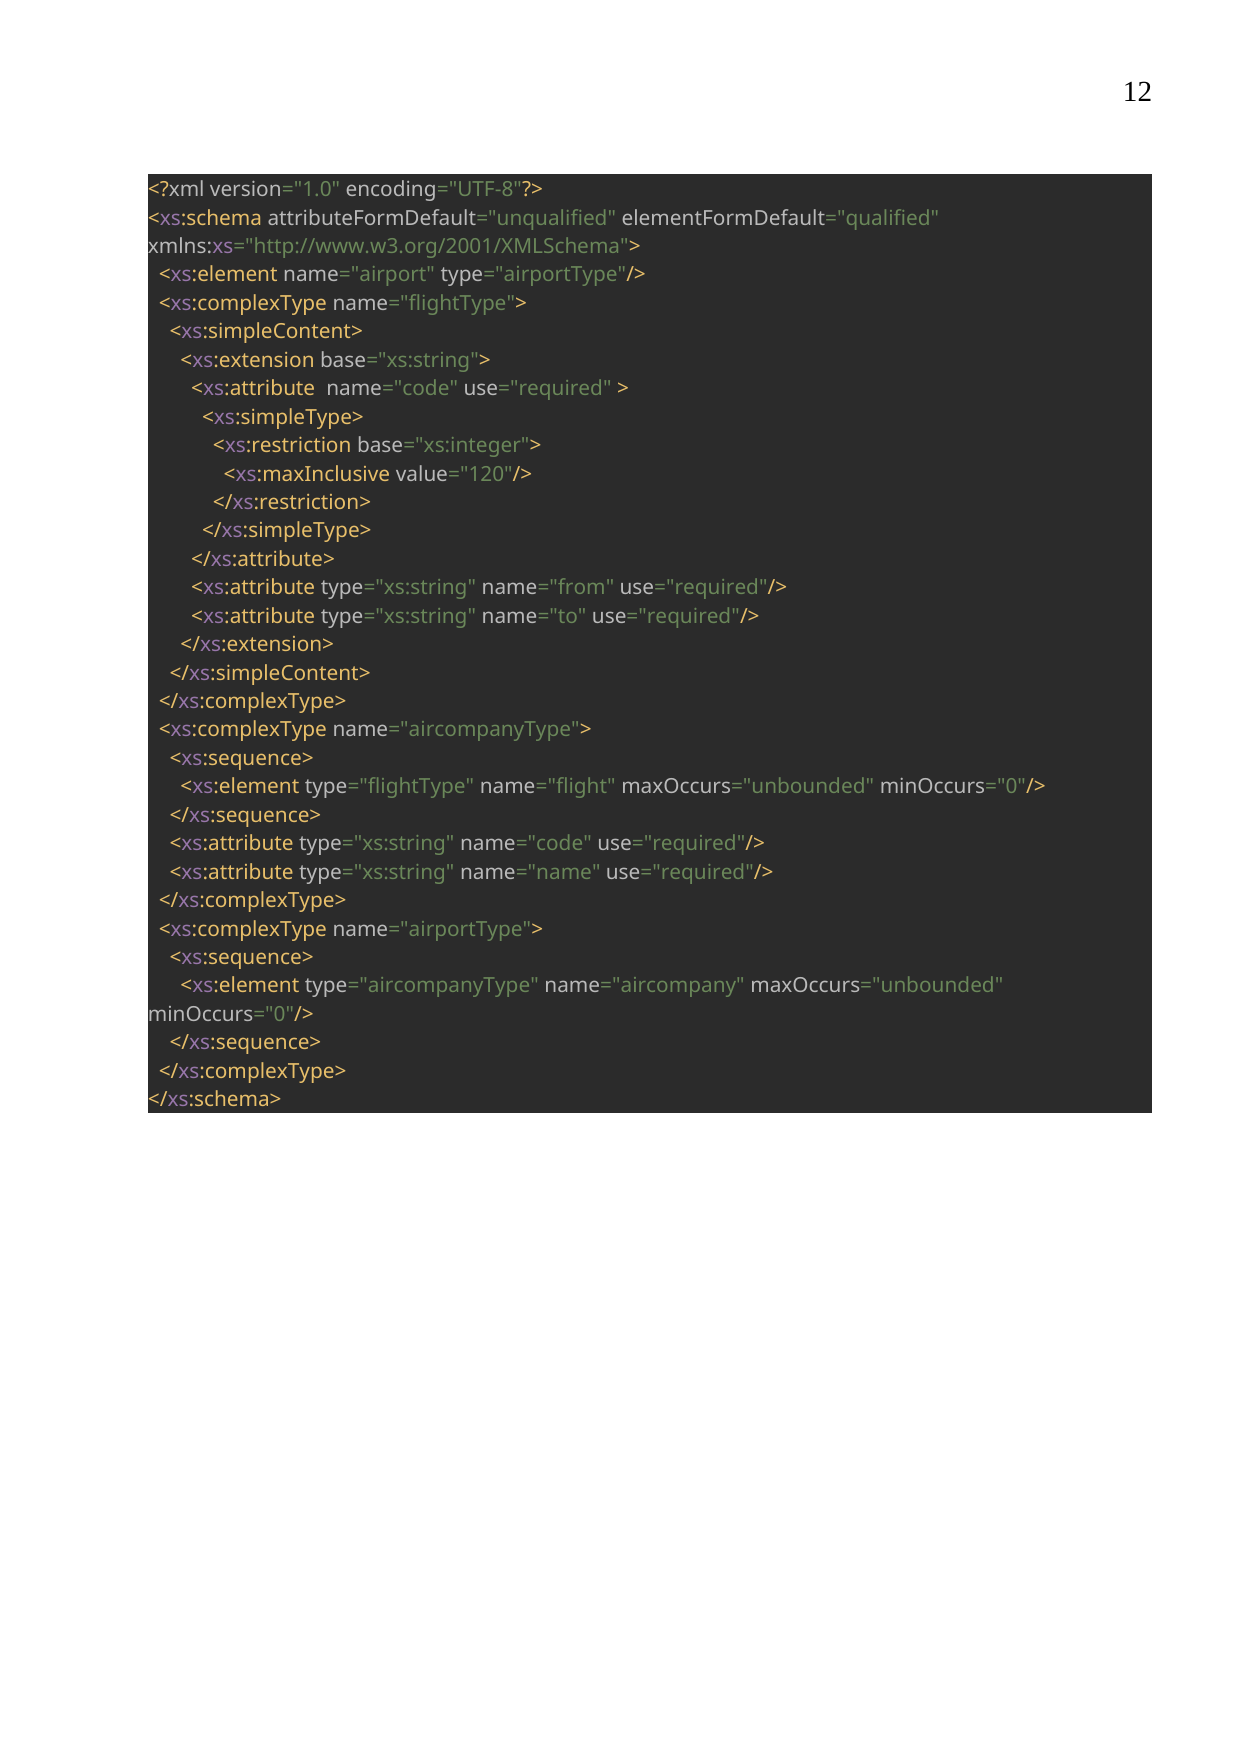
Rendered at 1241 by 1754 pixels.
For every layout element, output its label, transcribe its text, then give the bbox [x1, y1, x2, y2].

text <?xml version="1.0" encoding="UTF-8"?> <xs:schema attributeFormDefault="unqualified" elementFormDefault="qualified" xmlns:xs="http://www.w3.org/2001/XMLSchema"> <xs:element name="airport" type="airportType"/> <xs:complexType name="flightType"> <xs:simpleContent> <xs:extension base="xs:string"> <xs:attribute name="code" use="required" > <xs:simpleType> <xs:restriction base="xs:integer"> <xs:maxInclusive value="120"/> </xs:restriction> </xs:simpleType> </xs:attribute> <xs:attribute type="xs:string" name="from" use="required"/> <xs:attribute type="xs:string" name="to" use="required"/> </xs:extension> </xs:simpleContent> </xs:complexType> <xs:complexType name="aircompanyType"> <xs:sequence> <xs:element type="flightType" name="flight" maxOccurs="unbounded" minOccurs="0"/> </xs:sequence> <xs:attribute type="xs:string" name="code" use="required"/> <xs:attribute type="xs:string" name="name" use="required"/> </xs:complexType> <xs:complexType name="airportType"> <xs:sequence> <xs:element type="aircompanyType" name="aircompany" maxOccurs="unbounded" minOccurs="0"/> </xs:sequence> </xs:complexType> </xs:schema> [148, 174, 1152, 1113]
